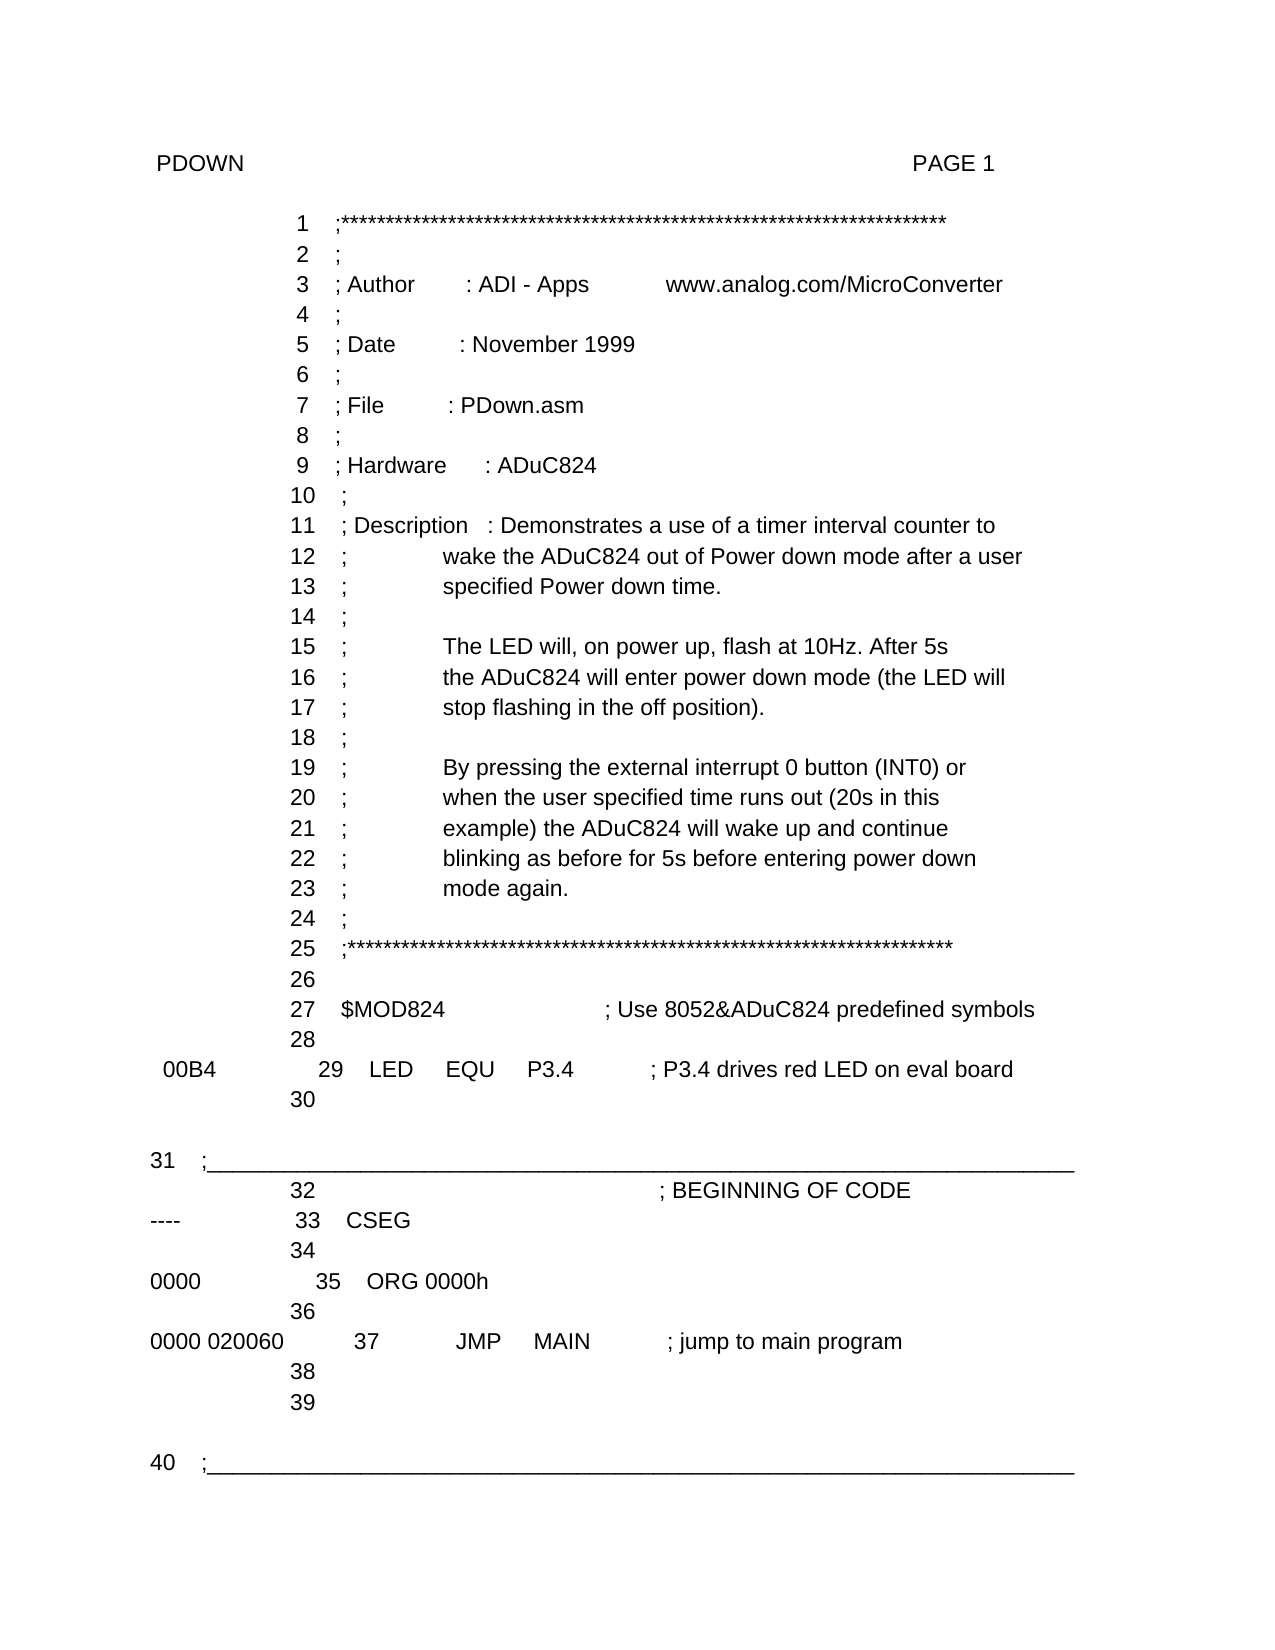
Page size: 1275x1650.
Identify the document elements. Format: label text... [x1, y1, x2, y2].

text 2 ; [150, 241, 1125, 267]
text 25 ;******************************************************************** [150, 935, 1125, 962]
text 4 ; [150, 301, 1125, 327]
text 8 ; [150, 422, 1125, 448]
text 1 ;******************************************************************** [150, 210, 1125, 237]
text 23 ; mode again. [150, 875, 1125, 901]
text 32 ; BEGINNING OF CODE [150, 1177, 1125, 1203]
text 15 ; The LED will, on power up, flash at 10Hz. After 5s [150, 633, 1125, 660]
text 11 ; Description : Demonstrates a use of a timer interval counter to [150, 512, 1125, 539]
text 0000 020060 37 JMP MAIN ; jump to main program [150, 1328, 1125, 1354]
text 12 ; wake the ADuC824 out of Power down mode after a user [150, 543, 1125, 569]
text 3 ; Author : ADI - Apps www.analog.com/MicroConverter [150, 271, 1125, 297]
text 36 [150, 1298, 1125, 1324]
text 6 ; [150, 361, 1125, 388]
text 31 ;____________________________________________________________________ [150, 1117, 1125, 1173]
text 9 ; Hardware : ADuC824 [150, 452, 1125, 478]
text 39 [150, 1388, 1125, 1415]
text 40 ;____________________________________________________________________ [150, 1419, 1125, 1475]
text 20 ; when the user specified time runs out (20s in this [150, 784, 1125, 811]
text PDOWN PAGE 1 [150, 150, 1125, 176]
text 27 $MOD824 ; Use 8052&ADuC824 predefined symbols [150, 996, 1125, 1022]
text 38 [150, 1358, 1125, 1385]
text 10 ; [150, 482, 1125, 509]
text 30 [150, 1086, 1125, 1113]
text 26 [150, 966, 1125, 992]
text 34 [150, 1237, 1125, 1264]
text 14 ; [150, 603, 1125, 629]
text 13 ; specified Power down time. [150, 573, 1125, 599]
text ---- 33 CSEG [150, 1207, 1125, 1234]
text 5 ; Date : November 1999 [150, 331, 1125, 358]
text 00B4 29 LED EQU P3.4 ; P3.4 drives red LED on eval board [150, 1056, 1125, 1083]
text 21 ; example) the ADuC824 will wake up and continue [150, 814, 1125, 841]
text 22 ; blinking as before for 5s before entering power down [150, 845, 1125, 871]
text 19 ; By pressing the external interrupt 0 button (INT0) or [150, 754, 1125, 781]
text 16 ; the ADuC824 will enter power down mode (the LED will [150, 663, 1125, 690]
text 17 ; stop flashing in the off position). [150, 694, 1125, 720]
text 0000 35 ORG 0000h [150, 1268, 1125, 1294]
text 7 ; File : PDown.asm [150, 392, 1125, 418]
text 24 ; [150, 905, 1125, 932]
text 28 [150, 1026, 1125, 1052]
text 18 ; [150, 724, 1125, 750]
